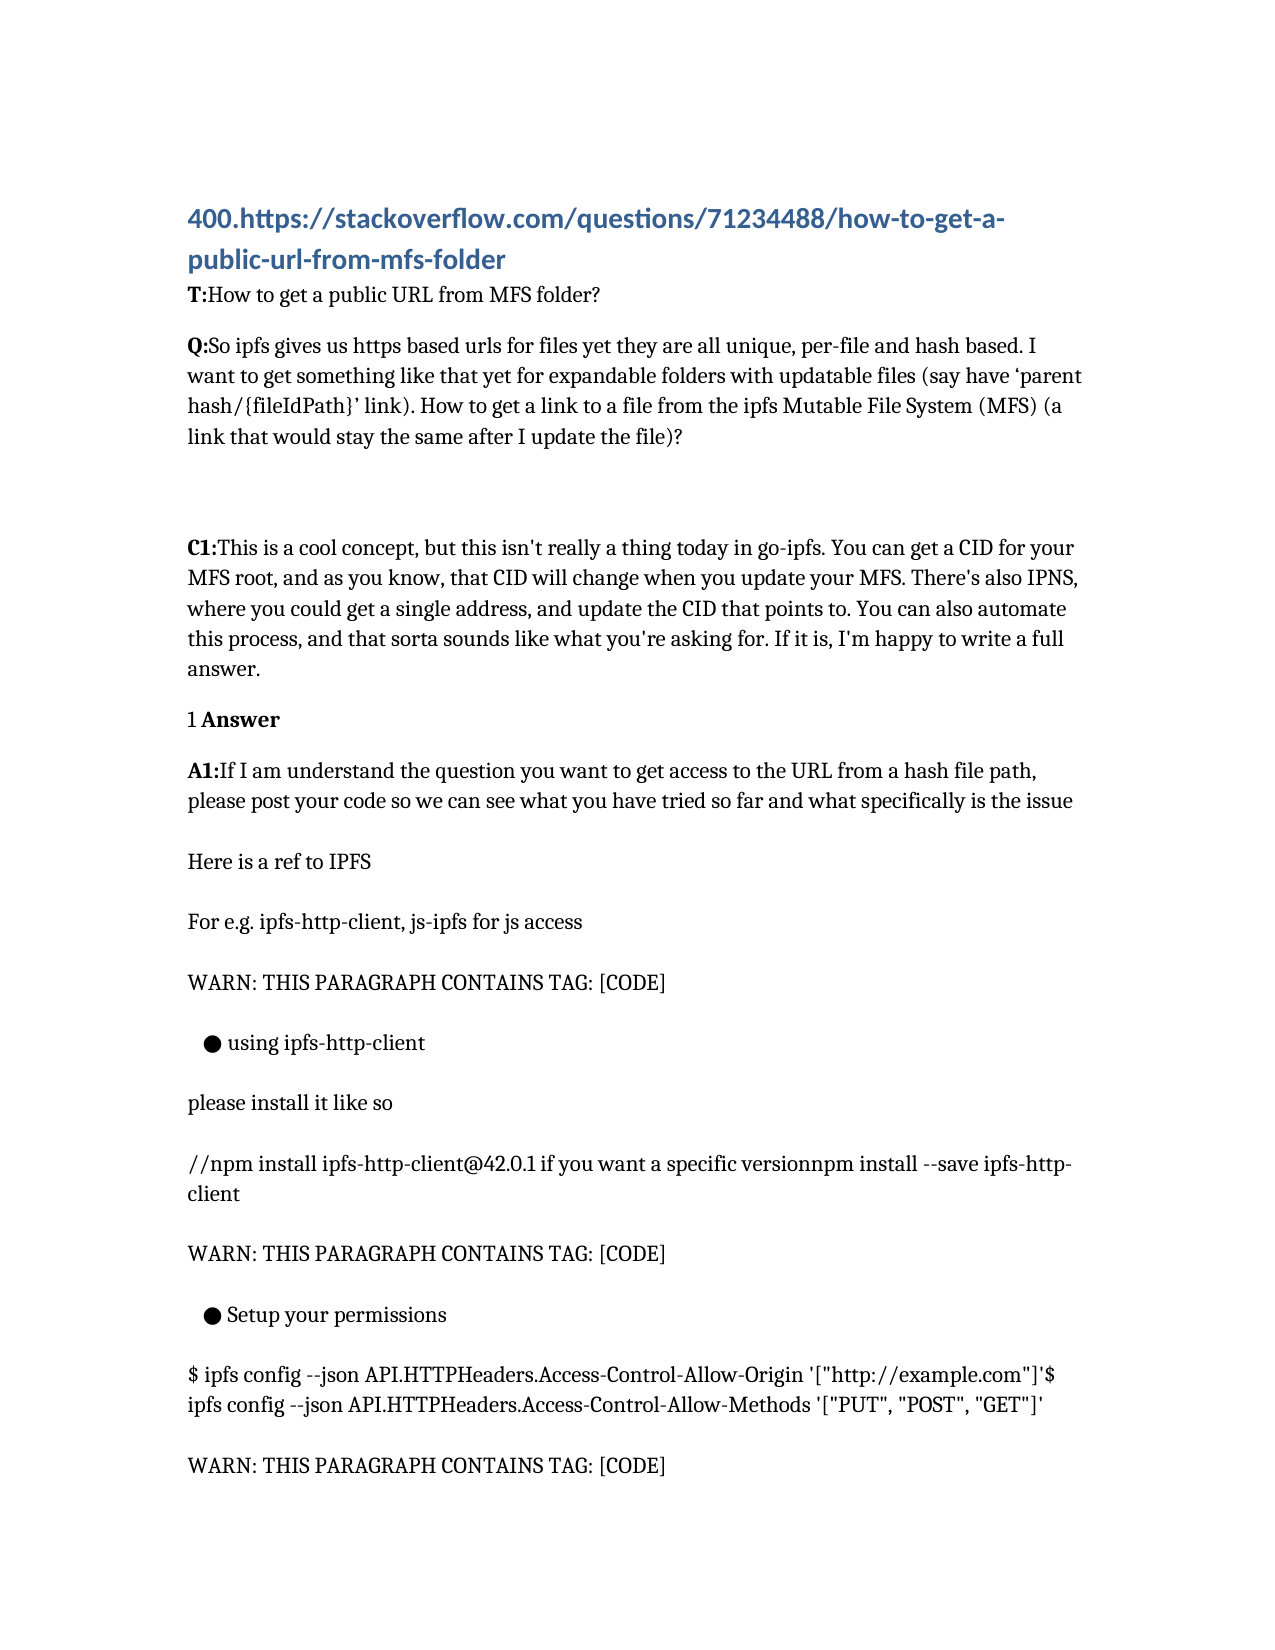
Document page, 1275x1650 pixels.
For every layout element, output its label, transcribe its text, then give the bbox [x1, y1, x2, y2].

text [187, 758, 1087, 1479]
text C1:This is a cool concept, but this isn't really a thing today in go-ipfs. You can get a CID for your MFS root, and as you know, that CID will change when you update your MFS. There's also IPNS, where you could get a single address, and update the CID that points to. You can also automate this process, and that sorta sounds like what you're asking for. If it is, I'm happy to write a full answer. [187, 535, 1087, 682]
text Q:So ipfs gives us https based urls for files yet they are all unique, per-file and hash based. I want to get something like that yet for expandable folders with updatable files (say have ‘parent hash/{fileIdPath}’ link). How to get a link to a file from the ipfs Mutable File System (MFS) (a link that would stay the same after I update the file)? [187, 333, 1087, 510]
text 1 Answer [187, 707, 1087, 733]
subtitle 400.https://stackoverflow.com/questions/71234488/how-to-get-a-public-url-from-mfs-folder [187, 200, 1087, 277]
text T:How to get a public URL from MFS folder? [187, 282, 1087, 308]
